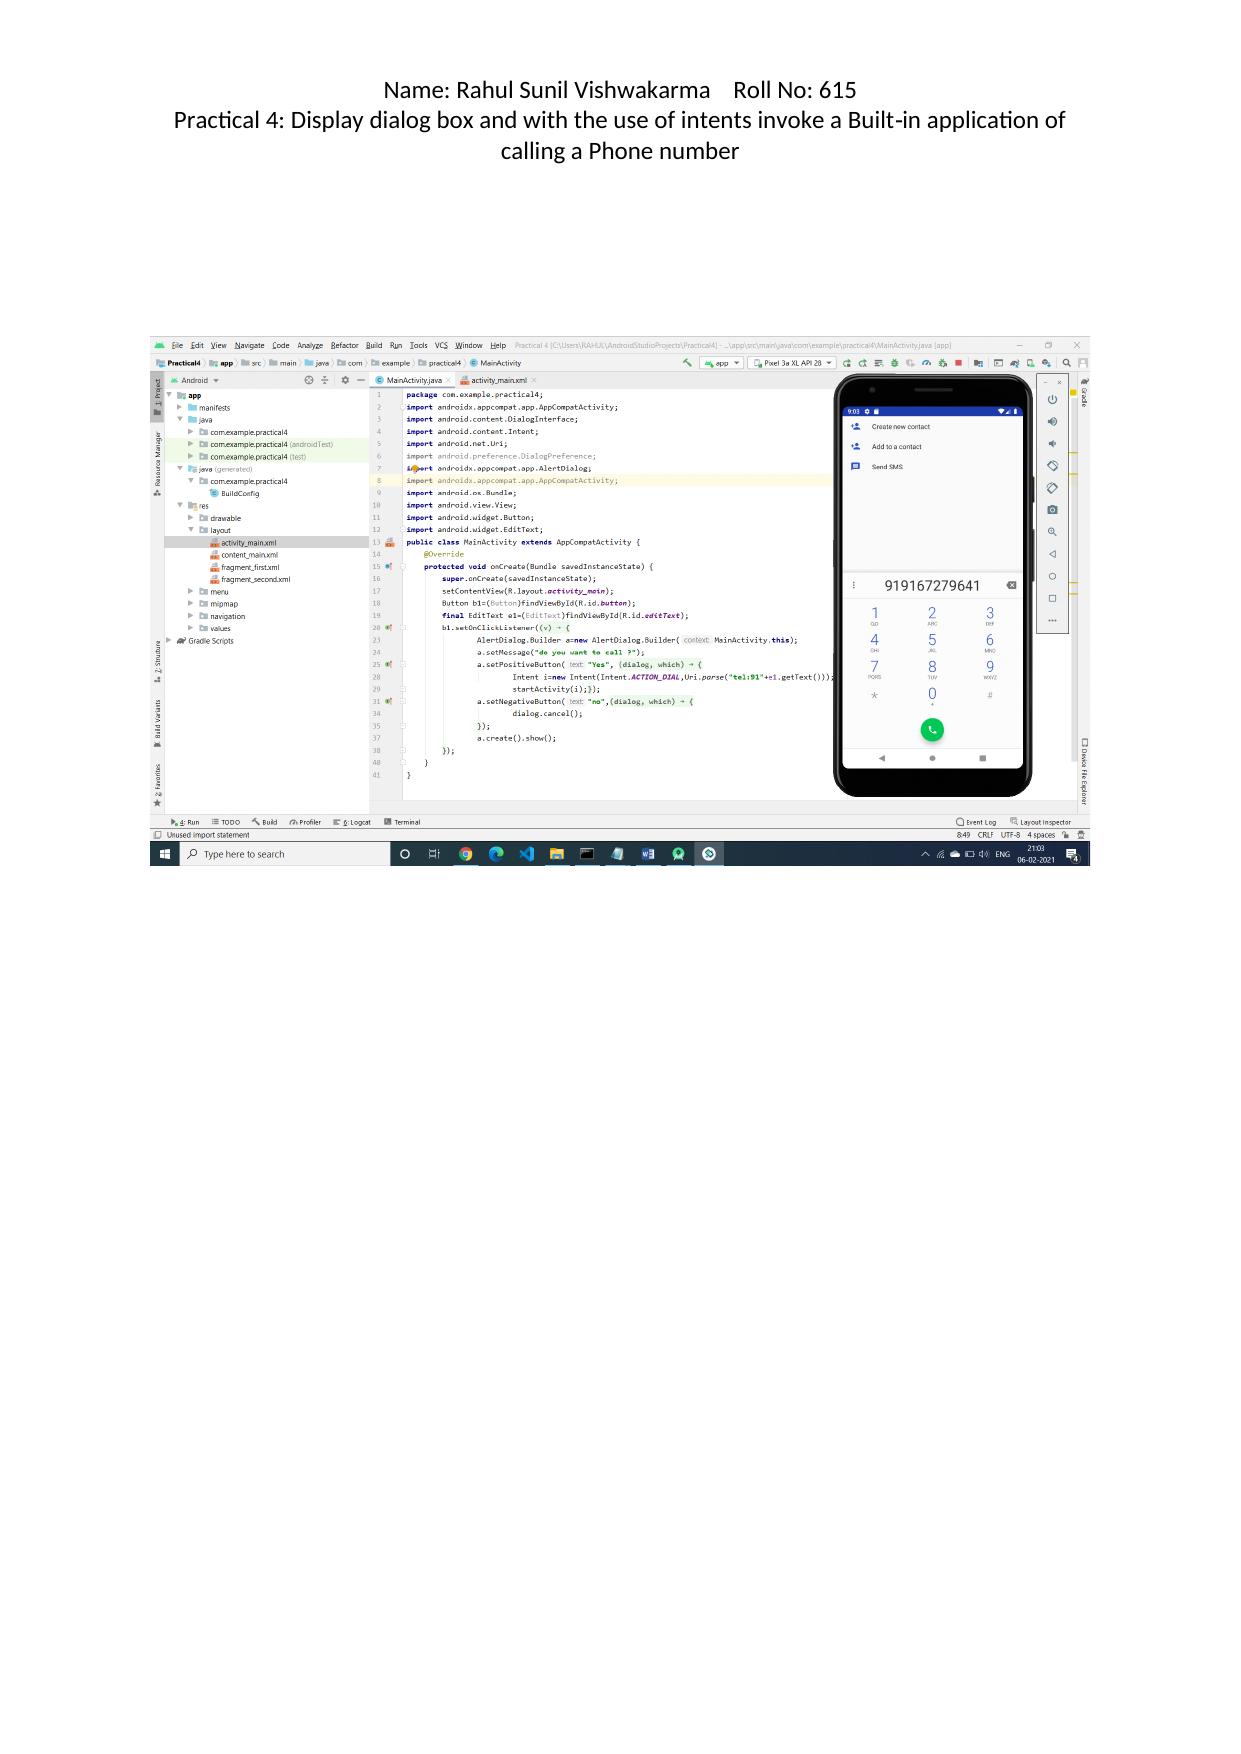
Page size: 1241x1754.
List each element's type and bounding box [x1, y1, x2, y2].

picture [150, 336, 1091, 866]
